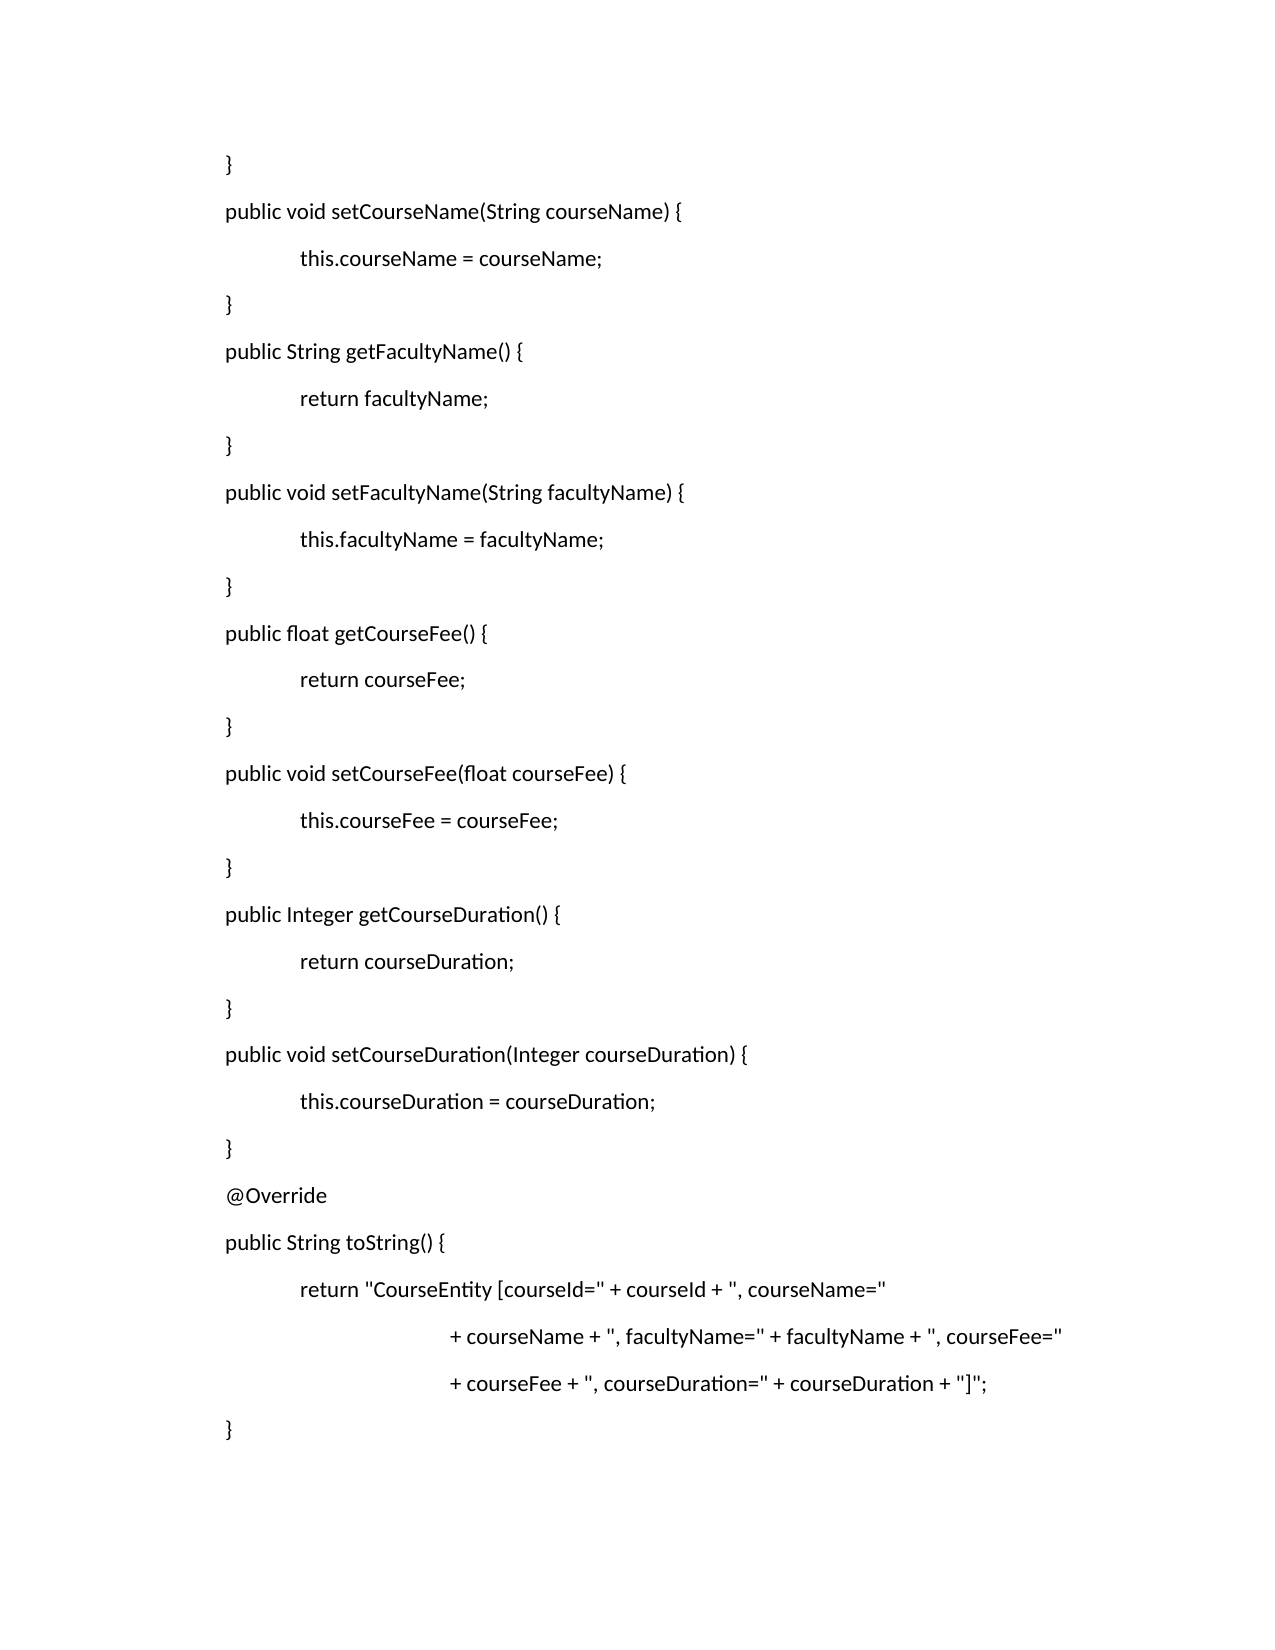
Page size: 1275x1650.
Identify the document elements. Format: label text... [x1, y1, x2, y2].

text public String getFacultyName() { [150, 337, 1125, 366]
text this.facultyName = facultyName; [150, 525, 1125, 553]
text } [150, 431, 1125, 459]
text this.courseFee = courseFee; [150, 806, 1125, 834]
text } [150, 994, 1125, 1022]
text public Integer getCourseDuration() { [150, 900, 1125, 928]
text this.courseDuration = courseDuration; [150, 1087, 1125, 1116]
text + courseName + ", facultyName=" + facultyName + ", courseFee=" [150, 1322, 1125, 1350]
text } [150, 572, 1125, 600]
text return courseDuration; [150, 947, 1125, 975]
text } [150, 712, 1125, 741]
text + courseFee + ", courseDuration=" + courseDuration + "]"; [150, 1369, 1125, 1397]
text public void setCourseFee(float courseFee) { [150, 759, 1125, 787]
text public String toString() { [150, 1228, 1125, 1256]
text return facultyName; [150, 384, 1125, 412]
text public void setCourseDuration(Integer courseDuration) { [150, 1041, 1125, 1069]
text public float getCourseFee() { [150, 619, 1125, 647]
text public void setCourseName(String courseName) { [150, 197, 1125, 225]
text } [150, 150, 1125, 178]
text return "CourseEntity [courseId=" + courseId + ", courseName=" [150, 1275, 1125, 1303]
text } [150, 1416, 1125, 1444]
text } [150, 291, 1125, 319]
text public void setFacultyName(String facultyName) { [150, 478, 1125, 506]
text @Override [150, 1181, 1125, 1209]
text } [150, 853, 1125, 881]
text return courseFee; [150, 666, 1125, 694]
text this.courseName = courseName; [150, 244, 1125, 272]
text } [150, 1134, 1125, 1162]
